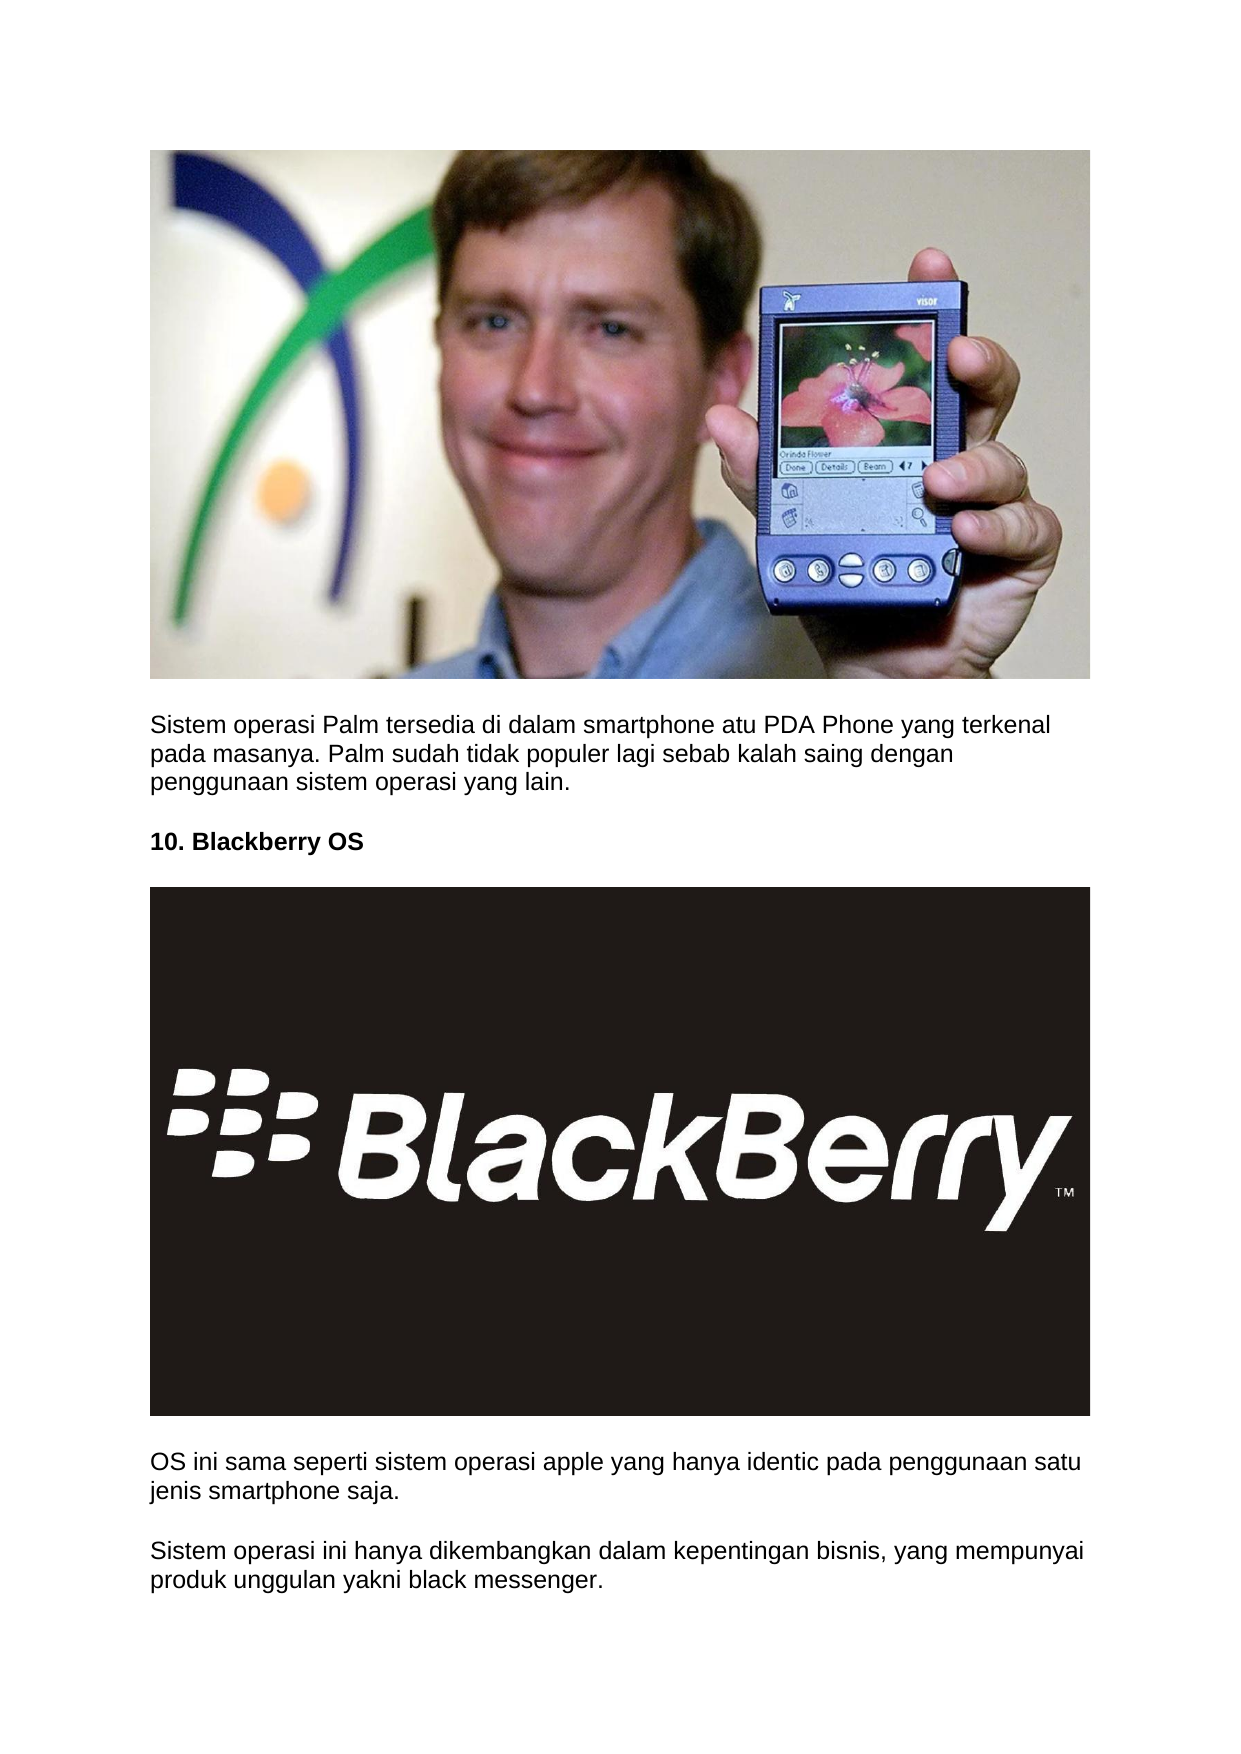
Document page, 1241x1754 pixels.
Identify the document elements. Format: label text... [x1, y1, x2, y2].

text OS ini sama seperti sistem operasi apple yang hanya identic pada penggunaan satu jenis smartphone saja. [150, 1447, 1090, 1505]
picture [150, 887, 1091, 1416]
text Sistem operasi ini hanya dikembangkan dalam kepentingan bisnis, yang mempunyai produk unggulan yakni black messenger. [150, 1536, 1090, 1593]
text 10. Blackberry OS [150, 827, 1090, 856]
picture [150, 150, 1091, 679]
text Sistem operasi Palm tersedia di dalam smartphone atu PDA Phone yang terkenal pada masanya. Palm sudah tidak populer lagi sebab kalah saing dengan penggunaan sistem operasi yang lain. [150, 710, 1090, 796]
